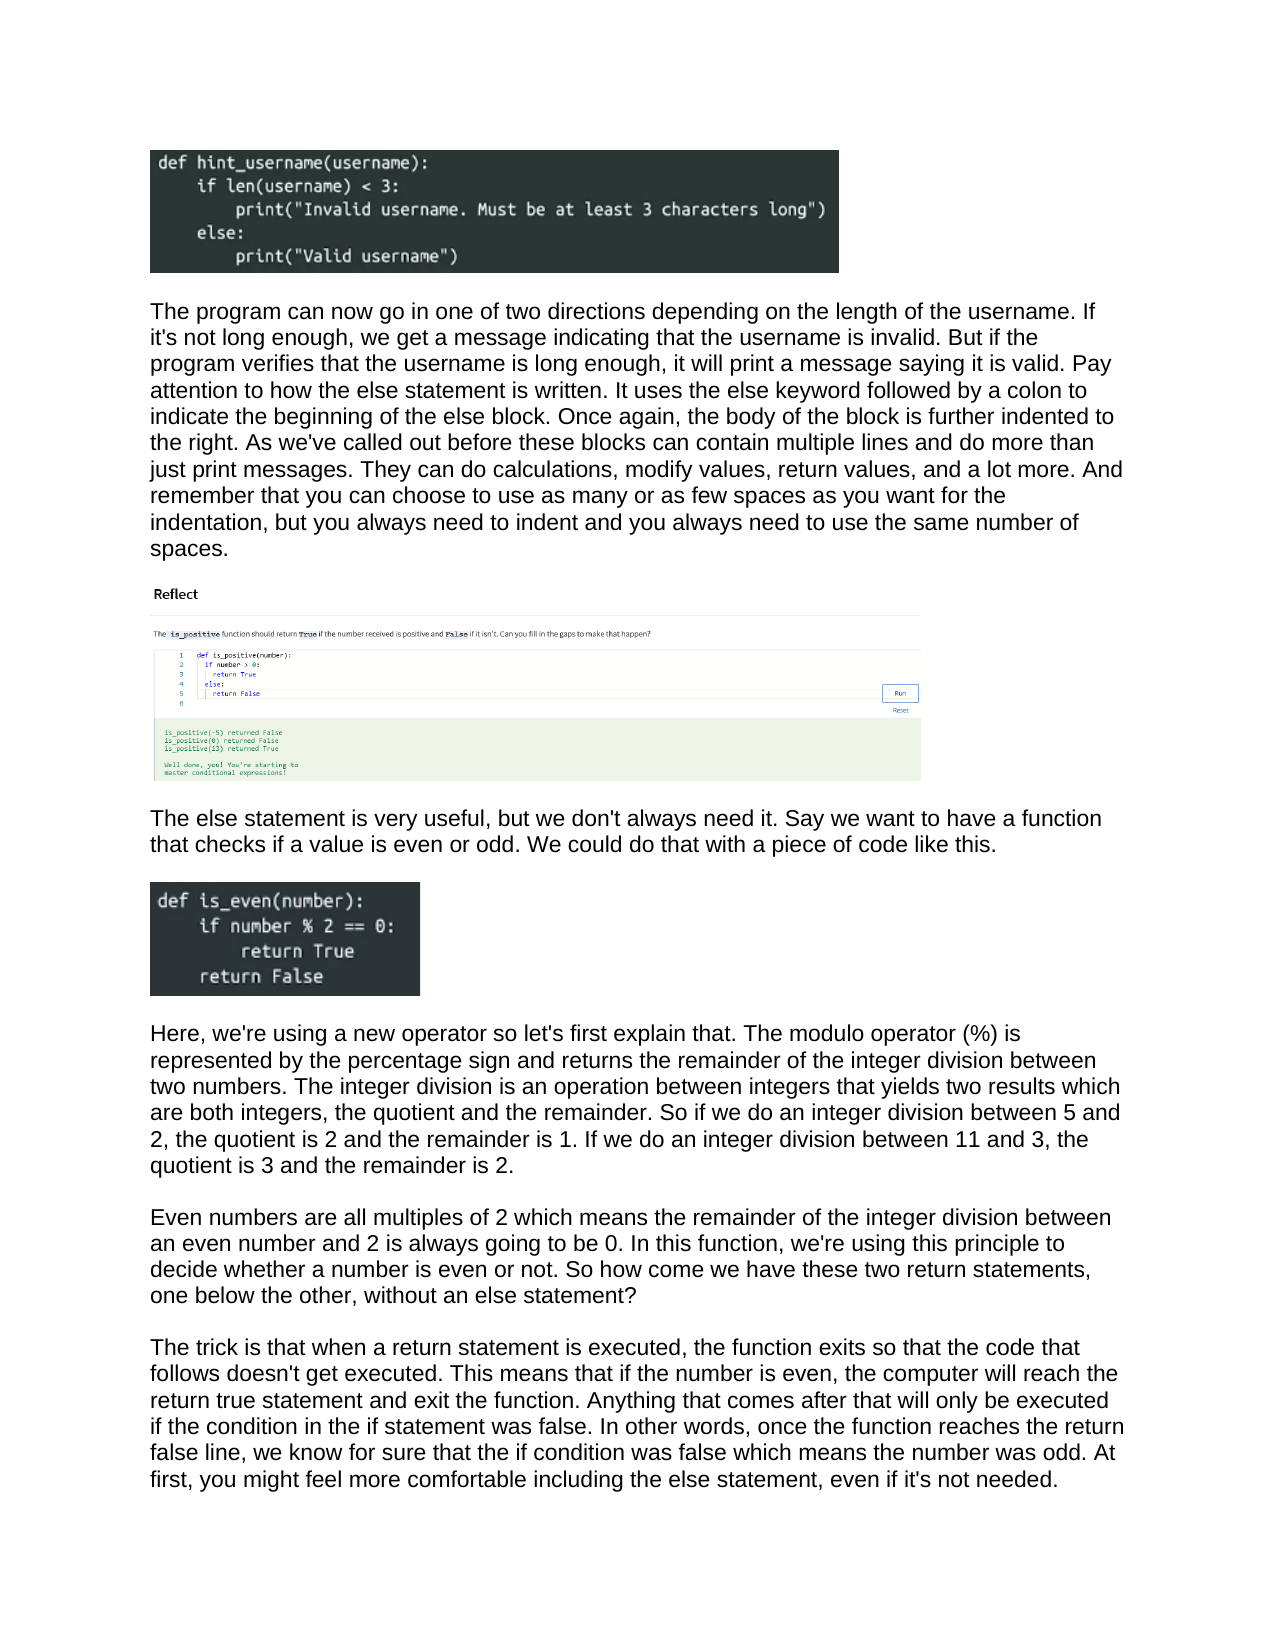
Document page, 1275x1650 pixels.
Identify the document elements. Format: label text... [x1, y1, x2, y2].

picture [150, 586, 922, 781]
text Here, we're using a new operator so let's first explain that. The modulo operator (%) is represented by the percentage sign and returns the remainder of the integer division between two numbers. The integer division is an operation between integers that yields two results which are both integers, the quotient and the remainder. So if we do an integer division between 5 and 2, the quotient is 2 and the remainder is 1. If we do an integer division between 11 and 3, the quotient is 3 and the remainder is 2. [150, 1020, 1125, 1178]
picture [150, 882, 421, 996]
text The else statement is very useful, but we don't always need it. Say we want to have a function that checks if a value is even or odd. We could do that with a piece of code like this. [150, 805, 1125, 858]
text The program can now go in one of two directions depending on the length of the username. If it's not long enough, we get a message indicating that the username is invalid. But if the program verifies that the username is long enough, it will print a message saying it is valid. Pay attention to how the else statement is written. It uses the else keyword followed by a colon to indicate the beginning of the else block. Once again, the body of the block is further indented to the right. As we've called out before these blocks can contain multiple lines and do more than just print messages. They can do calculations, modify values, return values, and a lot more. And remember that you can choose to use as many or as few spaces as you want for the indentation, but you always need to indent and you always need to use the same number of spaces. [150, 298, 1125, 561]
text Even numbers are all multiples of 2 which means the remainder of the integer division between an even number and 2 is always going to be 0. In this function, we're using this principle to decide whether a number is even or not. So how come we have these two return statements, one below the other, without an else statement? [150, 1203, 1125, 1309]
text The trick is that when a return statement is executed, the function exits so that the code that follows doesn't get executed. This means that if the number is even, the computer will reach the return true statement and exit the function. Anything that comes after that will only be executed if the condition in the if statement was false. In other words, once the function reaches the return false line, we know for sure that the if condition was false which means the number was odd. At first, you might feel more comfortable including the else statement, even if it's not needed. [150, 1334, 1125, 1492]
picture [150, 150, 839, 273]
